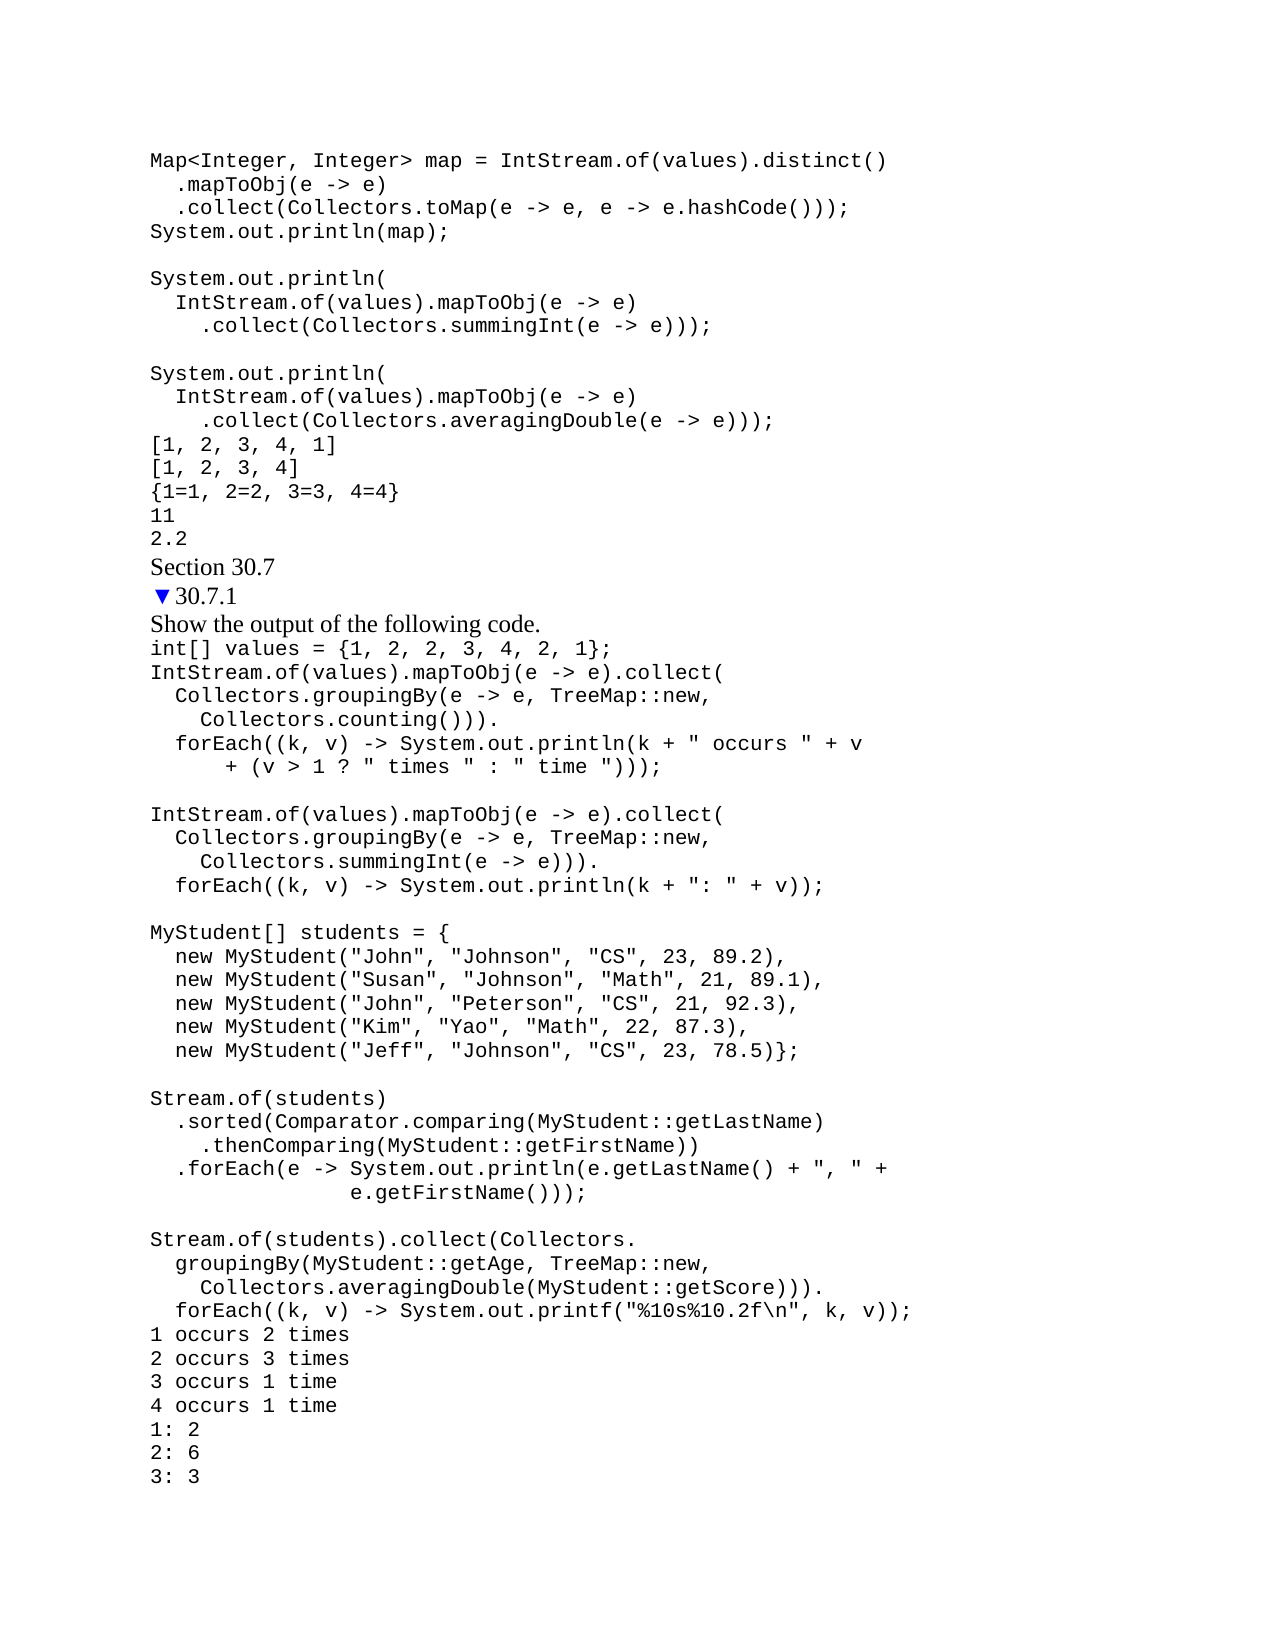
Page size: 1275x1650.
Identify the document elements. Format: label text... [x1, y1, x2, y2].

text .sorted(Comparator.comparing(MyStudent::getLastName) [150, 1111, 1125, 1135]
text System.out.println( [150, 363, 1125, 386]
text 2.2 [150, 528, 1125, 552]
text System.out.println( [150, 268, 1125, 292]
text 11 [150, 505, 1125, 528]
text Collectors.summingInt(e -> e))). [150, 851, 1125, 875]
text IntStream.of(values).mapToObj(e -> e) [150, 386, 1125, 410]
text Collectors.averagingDouble(MyStudent::getScore))). [150, 1277, 1125, 1300]
text Map<Integer, Integer> map = IntStream.of(values).distinct() [150, 150, 1125, 174]
text System.out.println(map); [150, 221, 1125, 244]
text e.getFirstName())); [150, 1182, 1125, 1206]
text new MyStudent("John", "Johnson", "CS", 23, 89.2), [150, 946, 1125, 969]
text 2: 6 [150, 1442, 1125, 1466]
text int[] values = {1, 2, 2, 3, 4, 2, 1}; [150, 638, 1125, 662]
text forEach((k, v) -> System.out.println(k + " occurs " + v [150, 733, 1125, 756]
text 2 occurs 3 times [150, 1348, 1125, 1371]
text Collectors.counting())). [150, 709, 1125, 733]
text ▼30.7.1 [150, 581, 1125, 609]
text 1: 2 [150, 1418, 1125, 1442]
text Section 30.7 [150, 552, 1125, 581]
text 3: 3 [150, 1466, 1125, 1489]
text new MyStudent("Kim", "Yao", "Math", 22, 87.3), [150, 1017, 1125, 1040]
text IntStream.of(values).mapToObj(e -> e).collect( [150, 804, 1125, 827]
text 3 occurs 1 time [150, 1371, 1125, 1395]
text .thenComparing(MyStudent::getFirstName)) [150, 1135, 1125, 1158]
text IntStream.of(values).mapToObj(e -> e) [150, 292, 1125, 316]
text groupingBy(MyStudent::getAge, TreeMap::new, [150, 1253, 1125, 1277]
text 1 occurs 2 times [150, 1324, 1125, 1348]
text .collect(Collectors.averagingDouble(e -> e))); [150, 410, 1125, 434]
text Stream.of(students) [150, 1087, 1125, 1111]
text .collect(Collectors.summingInt(e -> e))); [150, 316, 1125, 339]
text forEach((k, v) -> System.out.println(k + ": " + v)); [150, 875, 1125, 898]
text IntStream.of(values).mapToObj(e -> e).collect( [150, 662, 1125, 686]
text Show the output of the following code. [150, 609, 1125, 638]
text .mapToObj(e -> e) [150, 174, 1125, 197]
text Stream.of(students).collect(Collectors. [150, 1229, 1125, 1253]
text new MyStudent("Susan", "Johnson", "Math", 21, 89.1), [150, 969, 1125, 993]
text new MyStudent("Jeff", "Johnson", "CS", 23, 78.5)}; [150, 1040, 1125, 1064]
text [1, 2, 3, 4] [150, 457, 1125, 481]
text {1=1, 2=2, 3=3, 4=4} [150, 481, 1125, 505]
text Collectors.groupingBy(e -> e, TreeMap::new, [150, 686, 1125, 709]
text .collect(Collectors.toMap(e -> e, e -> e.hashCode())); [150, 197, 1125, 221]
text new MyStudent("John", "Peterson", "CS", 21, 92.3), [150, 993, 1125, 1017]
text [1, 2, 3, 4, 1] [150, 434, 1125, 457]
text + (v > 1 ? " times " : " time "))); [150, 756, 1125, 780]
text .forEach(e -> System.out.println(e.getLastName() + ", " + [150, 1158, 1125, 1182]
text forEach((k, v) -> System.out.printf("%10s%10.2f\n", k, v)); [150, 1300, 1125, 1324]
text 4 occurs 1 time [150, 1395, 1125, 1418]
text MyStudent[] students = { [150, 922, 1125, 946]
text Collectors.groupingBy(e -> e, TreeMap::new, [150, 827, 1125, 851]
